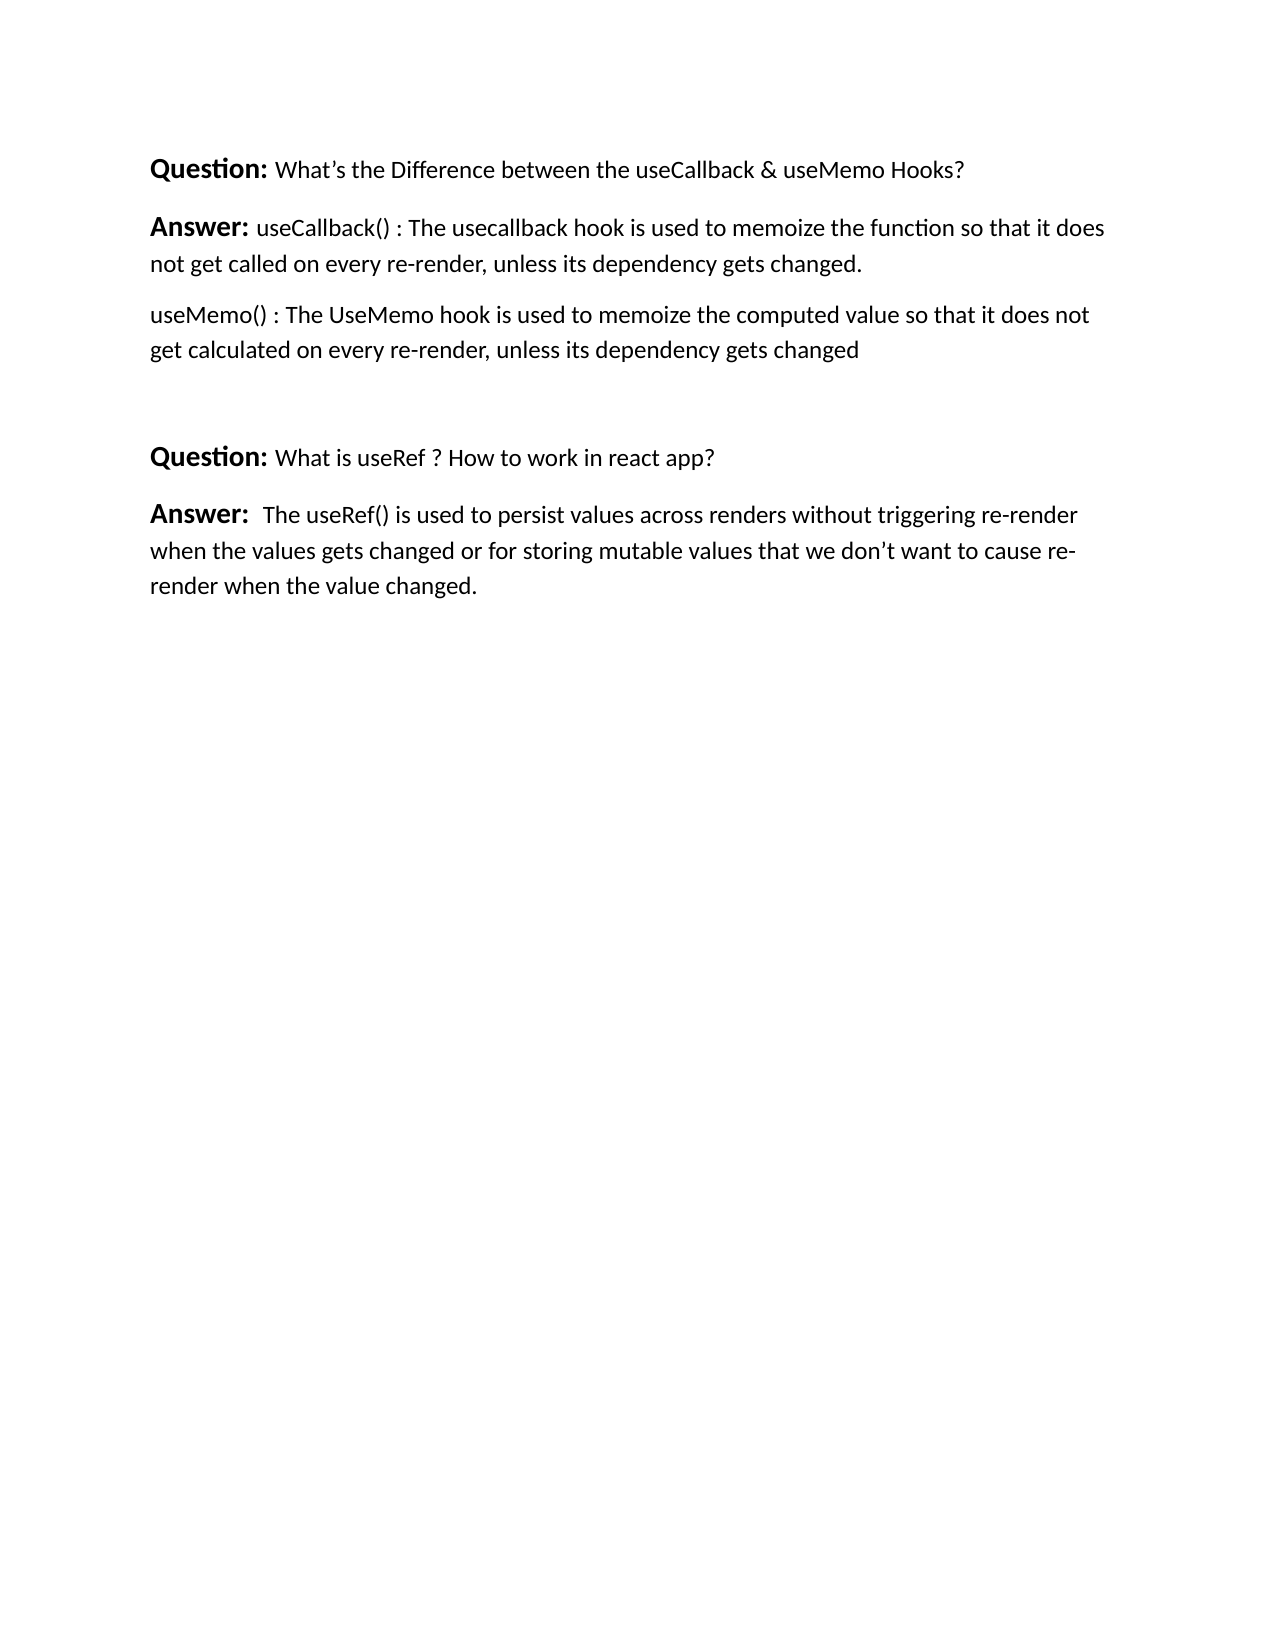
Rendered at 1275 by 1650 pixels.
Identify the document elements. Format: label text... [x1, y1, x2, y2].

text Answer: useCallback() : The usecallback hook is used to memoize the function so that it does not get called on every re-render, unless its dependency gets changed. [150, 208, 1125, 278]
text Answer: The useRef() is used to persist values across renders without triggering re-render when the values gets changed or for storing mutable values that we don’t want to cause re-render when the value changed. [150, 495, 1125, 601]
text Question: What is useRef ? How to work in react app? [150, 438, 1125, 473]
text useMemo() : The UseMemo hook is used to memoize the computed value so that it does not get calculated on every re-render, unless its dependency gets changed [150, 299, 1125, 365]
text Question: What’s the Difference between the useCallback & useMemo Hooks? [150, 150, 1125, 186]
